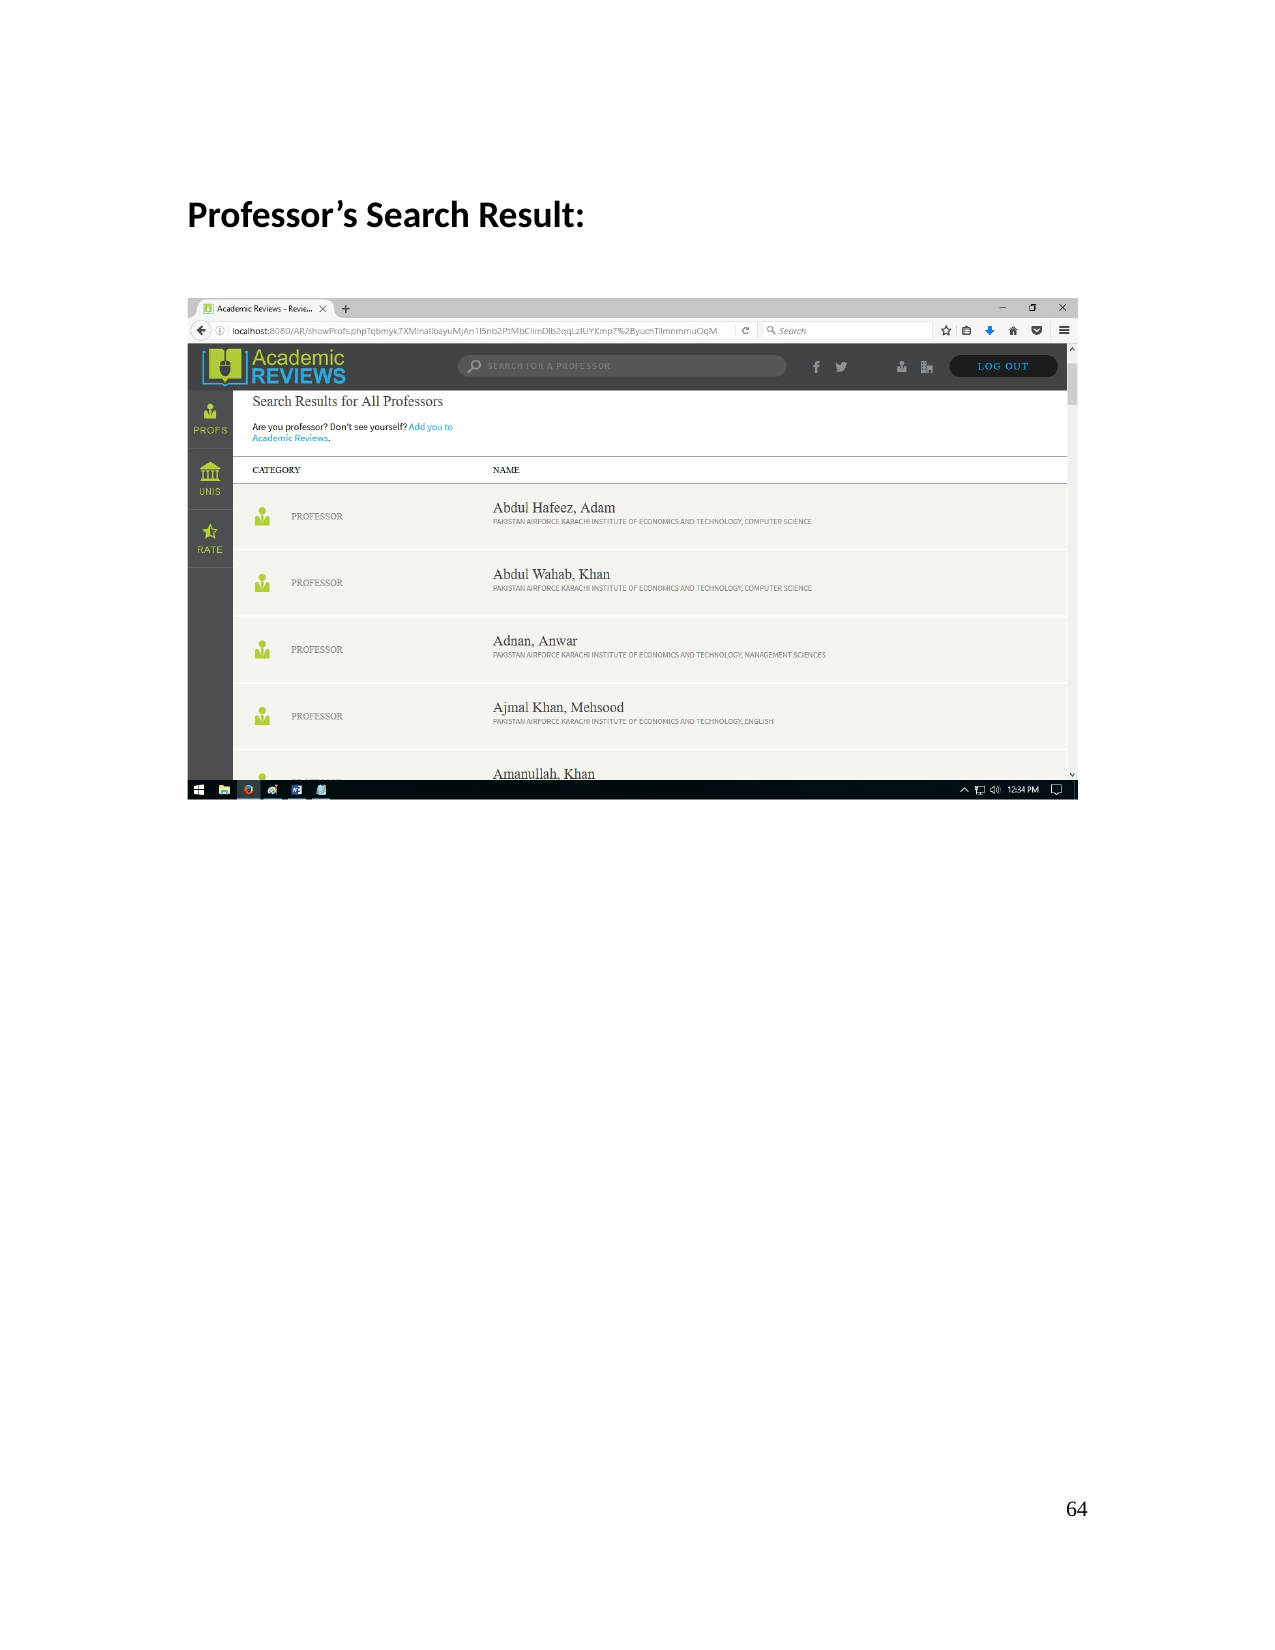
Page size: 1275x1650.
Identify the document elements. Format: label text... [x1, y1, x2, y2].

picture [187, 298, 1088, 815]
subtitle Professor’s Search Result: [187, 182, 1087, 247]
